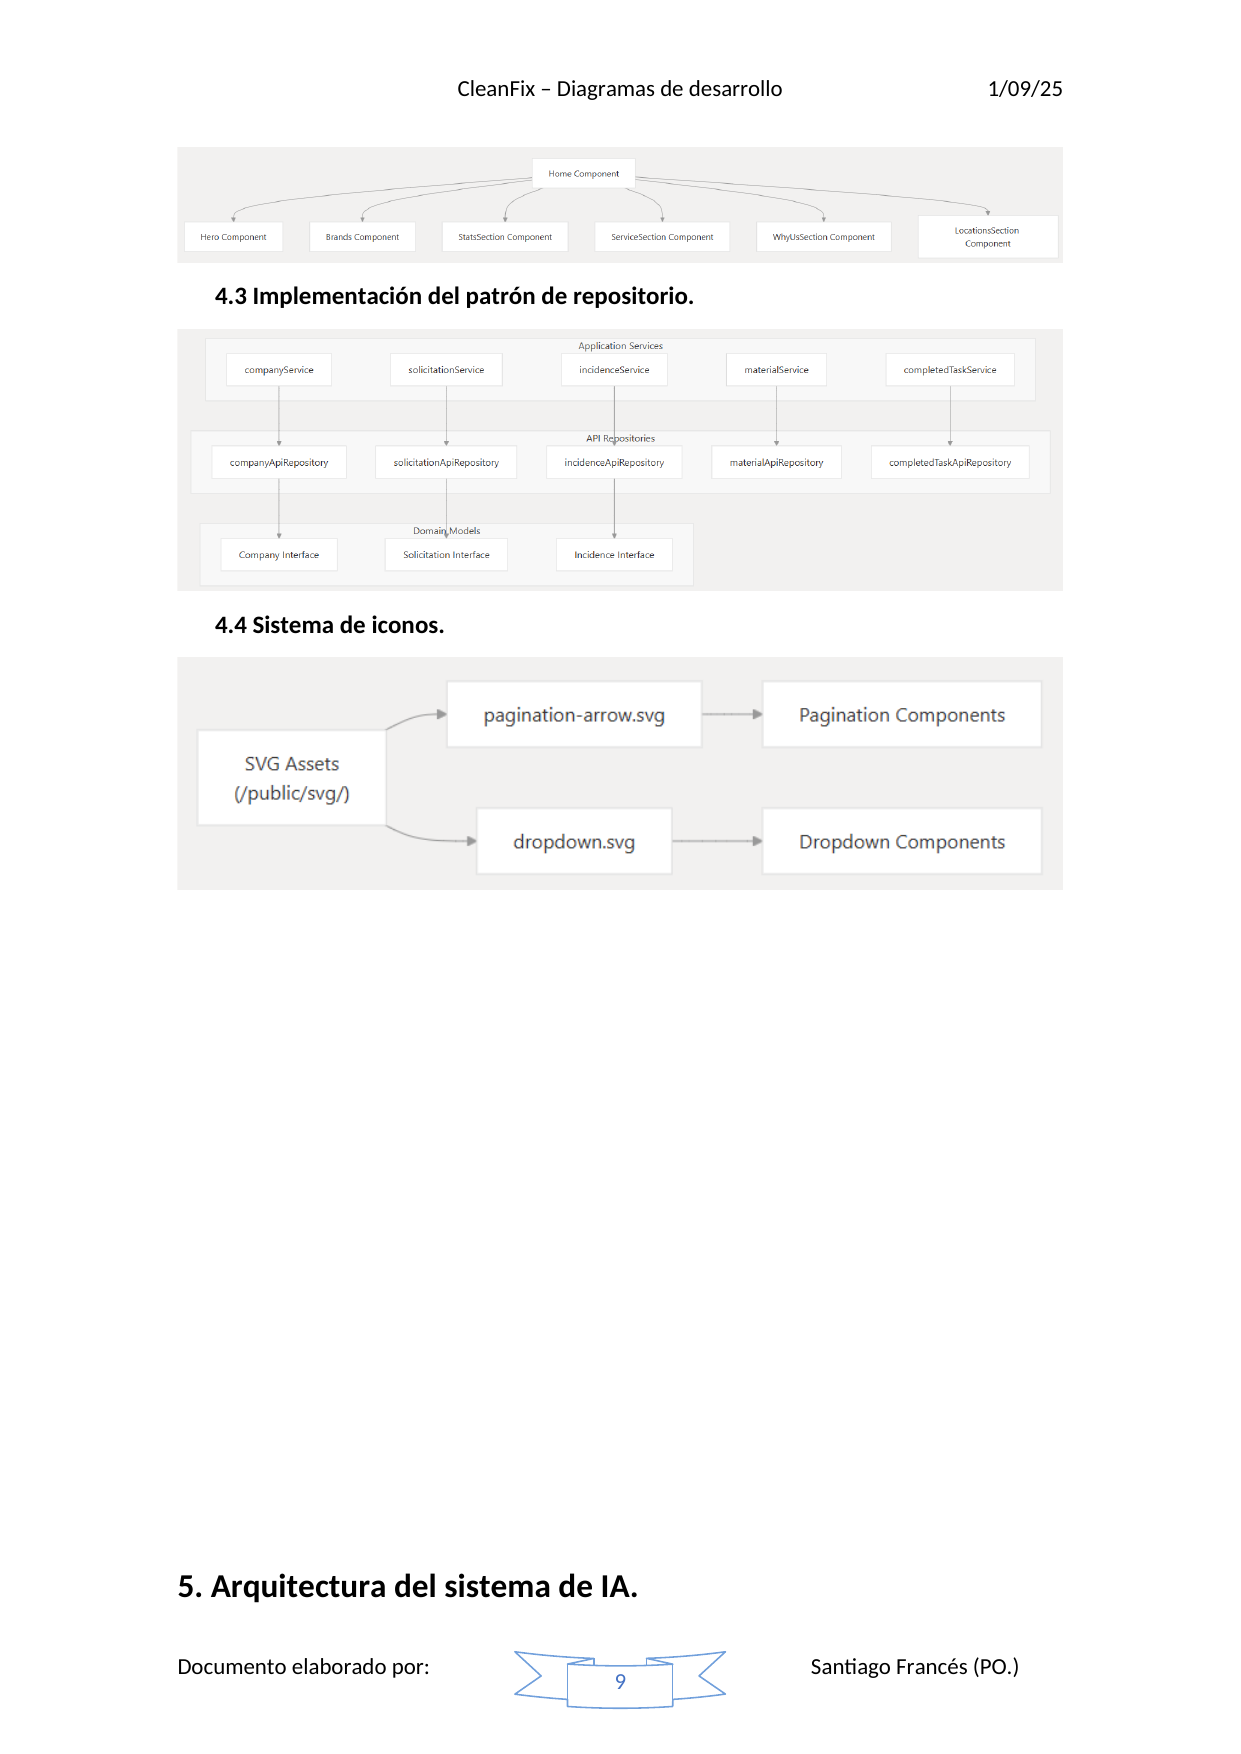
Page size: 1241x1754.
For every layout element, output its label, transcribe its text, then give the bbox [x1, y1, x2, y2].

list Sistema de iconos. [215, 609, 1063, 639]
picture [177, 329, 1063, 591]
text 5. Arquitectura del sistema de IA. [177, 1566, 1063, 1606]
picture [177, 657, 1063, 890]
picture [177, 147, 1063, 263]
list Implementación del patrón de repositorio. [215, 281, 1063, 311]
